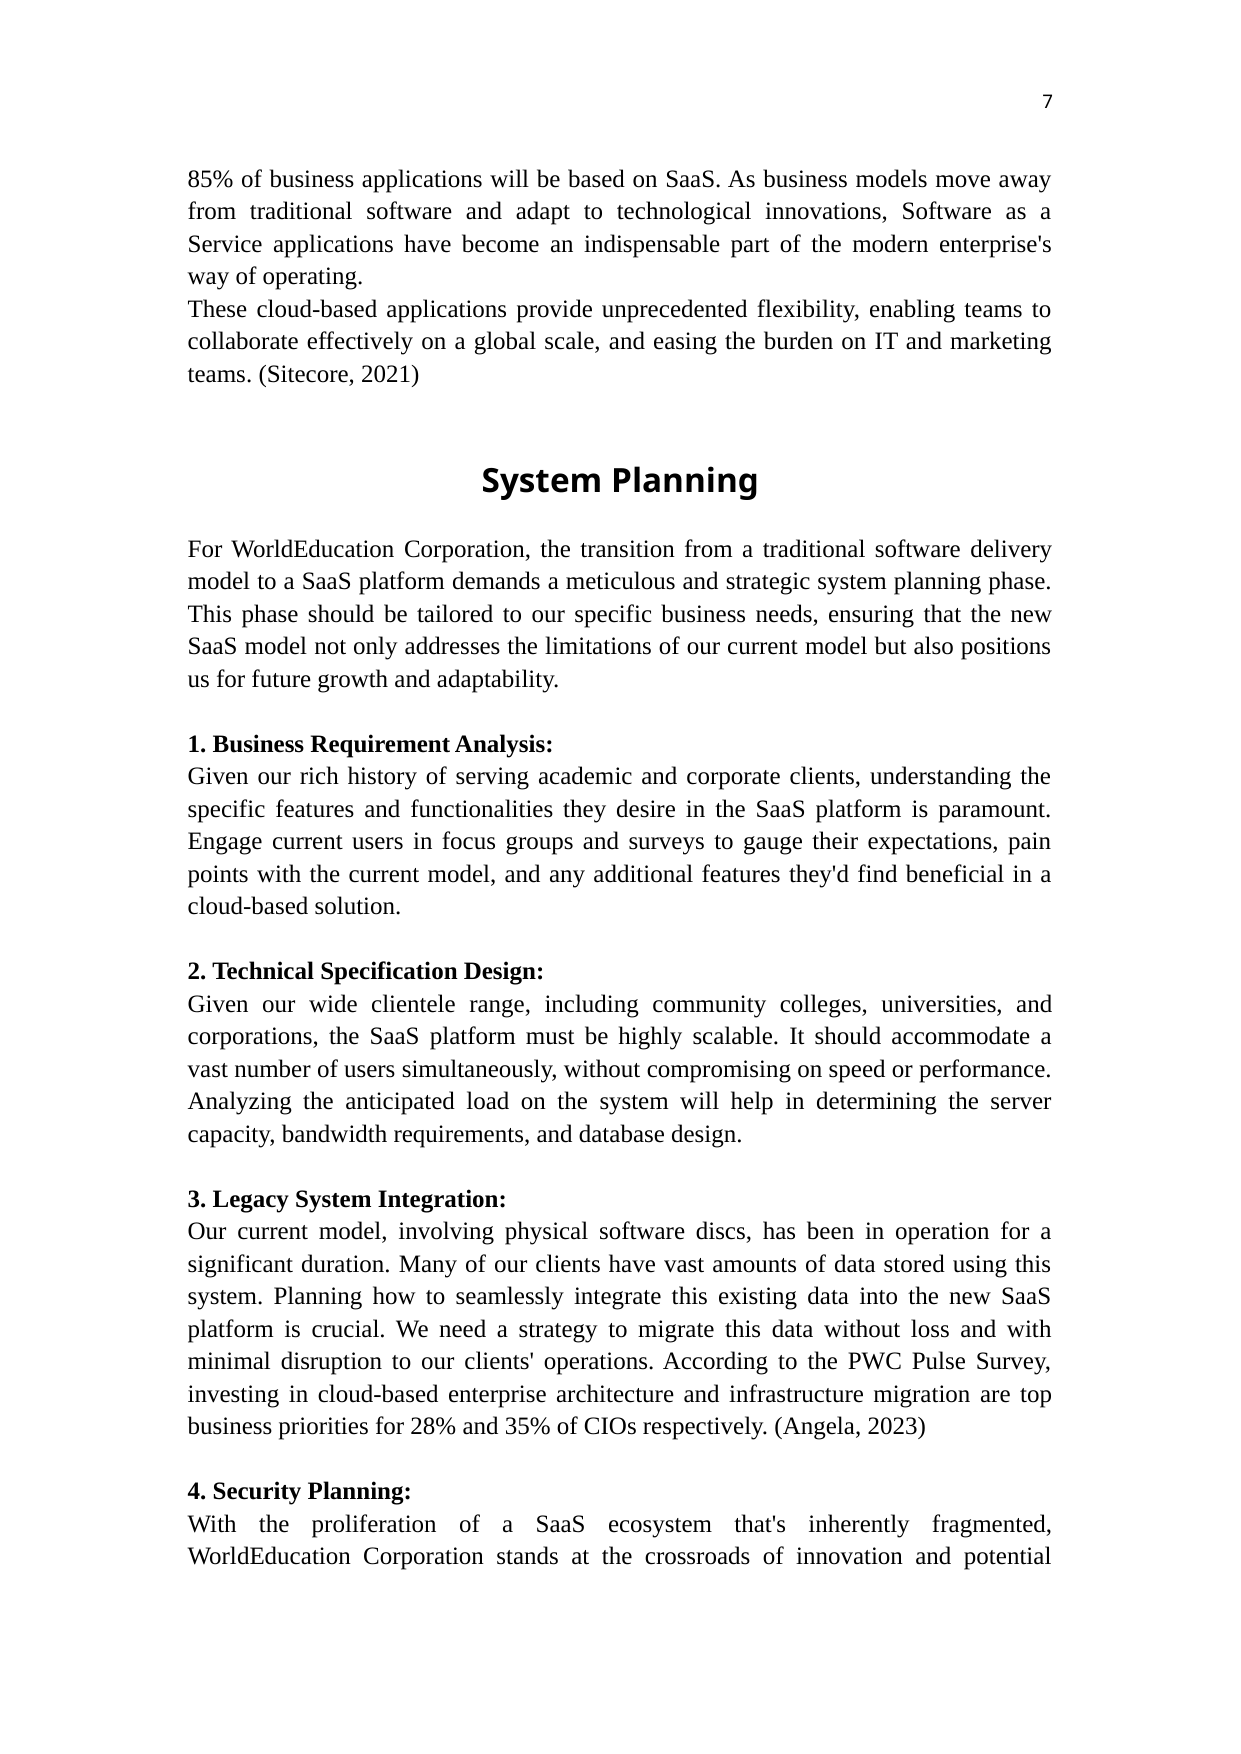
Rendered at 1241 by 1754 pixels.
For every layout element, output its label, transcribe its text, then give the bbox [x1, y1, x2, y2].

text Given our rich history of serving academic and corporate clients, understanding the specific features and functionalities they desire in the SaaS platform is paramount. Engage current users in focus groups and surveys to gauge their expectations, pain points with the current model, and any additional features they'd find beneficial in a cloud-based solution. [187, 759, 1053, 922]
subtitle System Planning [187, 447, 1053, 512]
text 1. Business Requirement Analysis: [187, 727, 1053, 759]
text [187, 1507, 1053, 1572]
text 4. Security Planning: [187, 1474, 1053, 1507]
text 2. Technical Specification Design: [187, 954, 1053, 987]
text Our current model, involving physical software discs, has been in operation for a significant duration. Many of our clients have vast amounts of data stored using this system. Planning how to seamlessly integrate this existing data into the new SaaS platform is crucial. We need a strategy to migrate this data without loss and with minimal disruption to our clients' operations. According to the PWC Pulse Survey, investing in cloud-based enterprise architecture and infrastructure migration are top business priorities for 28% and 35% of CIOs respectively. (Angela, 2023) [187, 1214, 1053, 1442]
text 3. Legacy System Integration: [187, 1182, 1053, 1214]
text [187, 162, 1053, 292]
text These cloud-based applications provide unprecedented flexibility, enabling teams to collaborate effectively on a global scale, and easing the burden on IT and marketing teams. (Sitecore, 2021) [187, 292, 1053, 389]
text Given our wide clientele range, including community colleges, universities, and corporations, the SaaS platform must be highly scalable. It should accommodate a vast number of users simultaneously, without compromising on speed or performance. Analyzing the anticipated load on the system will help in determining the server capacity, bandwidth requirements, and database design. [187, 987, 1053, 1149]
text For WorldEducation Corporation, the transition from a traditional software delivery model to a SaaS platform demands a meticulous and strategic system planning phase. This phase should be tailored to our specific business needs, ensuring that the new SaaS model not only addresses the limitations of our current model but also positions us for future growth and adaptability. [187, 532, 1053, 694]
